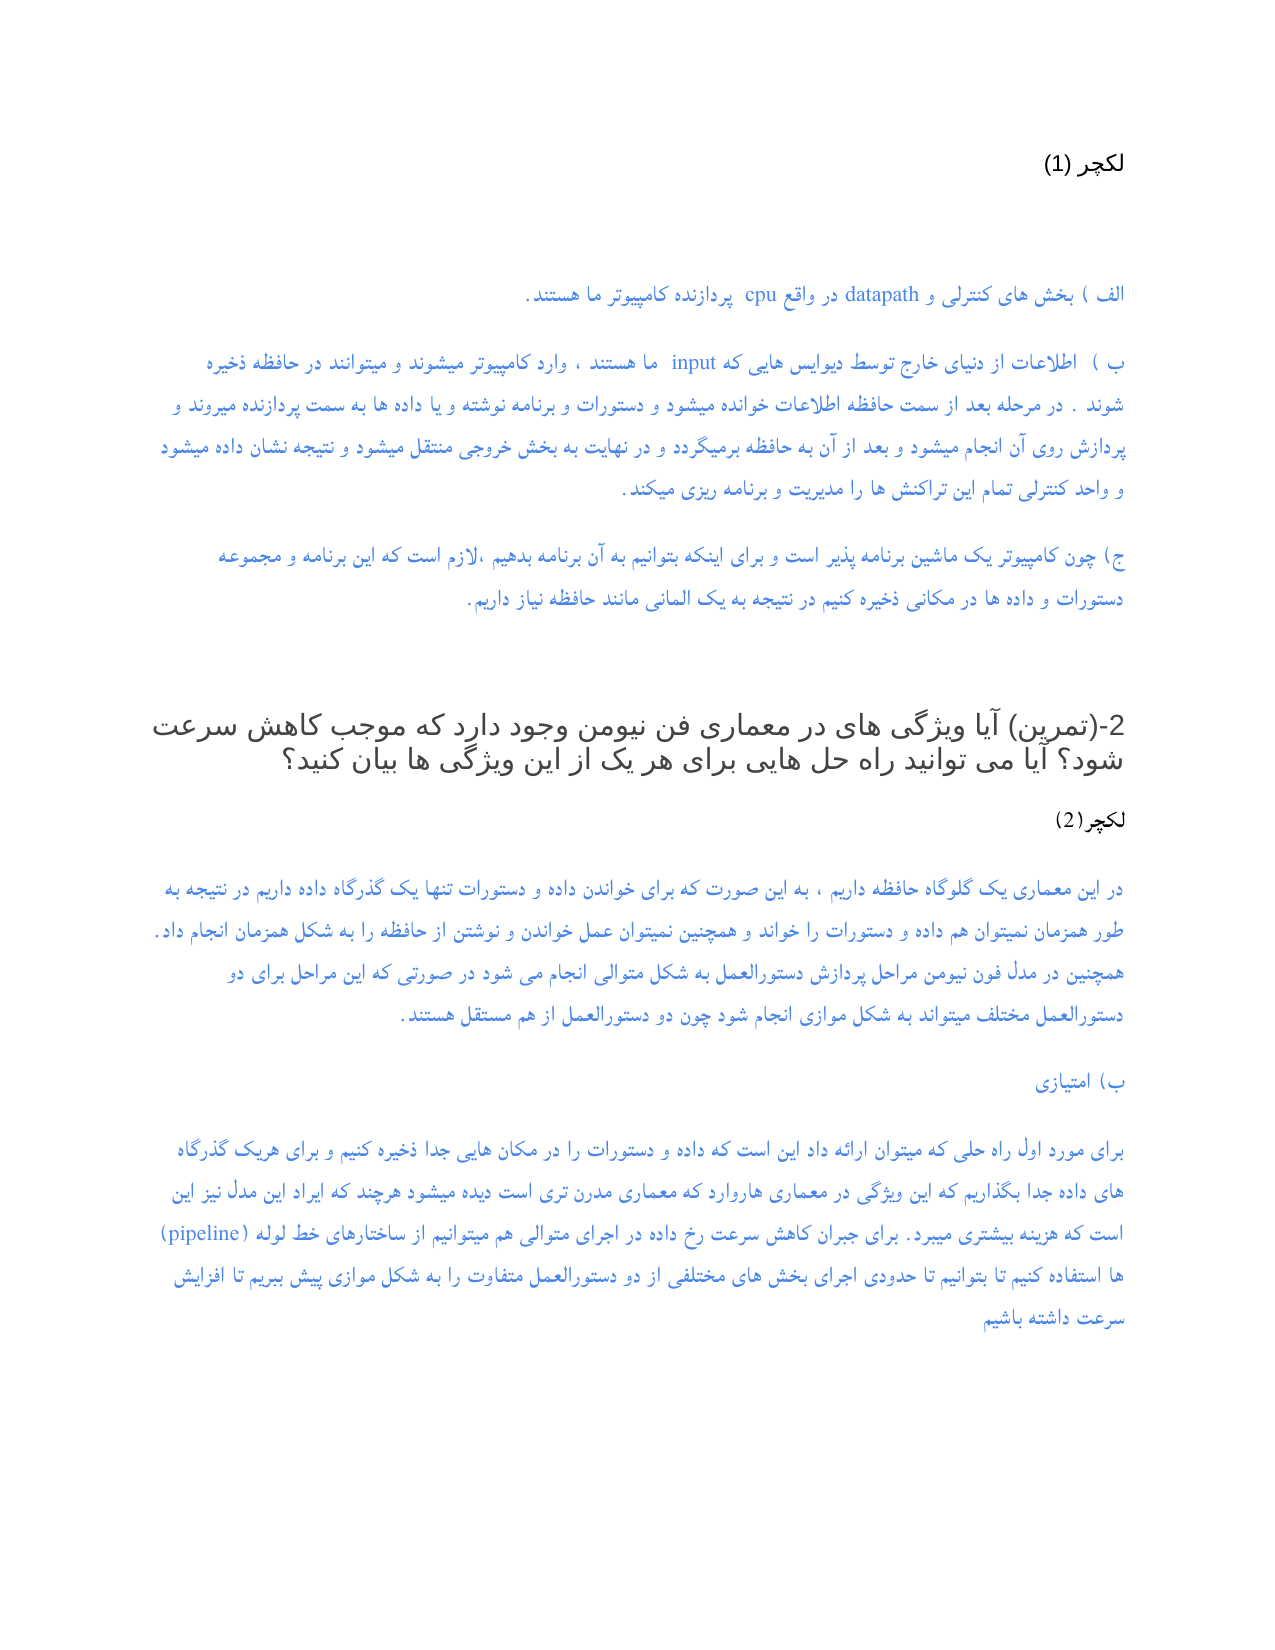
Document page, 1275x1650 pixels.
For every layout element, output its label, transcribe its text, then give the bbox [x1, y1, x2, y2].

text لکچر(2) [150, 800, 1125, 842]
subtitle الف ) بخش های کنترلی و datapath در واقع cpu پردازنده کامپیوتر ما هستند. [150, 274, 1125, 316]
subtitle 2-(تمرین) آیا ویژگی های در معماری فن نیومن وجود دارد که موجب کاهش سرعت شود؟ آیا می توانید راه حل هایی برای هر یک از این ویژگی ها بیان کنید؟ [150, 708, 1125, 775]
subtitle ب ) اطلاعات از دنیای خارج توسط دیوایس هایی که input ما هستند ، وارد کامپیوتر میشوند و میتوانند در حافظه ذخیره شوند . در مرحله بعد از سمت حافظه اطلاعات خوانده میشود و دستورات و برنامه نوشته و یا داده ها به سمت پردازنده میروند و پردازش روی آن انجام میشود و بعد از آن به حافظه برمیگردد و در نهایت به بخش خروجی منتقل میشود و نتیجه نشان داده میشود و واحد کنترلی تمام این تراکنش ها را مدیریت و برنامه ریزی میکند. [150, 341, 1125, 510]
subtitle ج) چون کامپیوتر یک ماشین برنامه پذیر است و برای اینکه بتوانیم به آن برنامه بدهیم ،لازم است که این برنامه و مجموعه دستورات و داده ها در مکانی ذخیره کنیم در نتیجه به یک المانی مانند حافظه نیاز داریم. [150, 535, 1125, 619]
text برای مورد اول راه حلی که میتوان ارائه داد این است که داده و دستورات را در مکان هایی جدا ذخیره کنیم و برای هریک گذرگاه های داده جدا بگذاریم که این ویژگی در معماری هاروارد که معماری مدرن تری است دیده میشود هرچند که ایراد این مدل نیز این است که هزینه بیشتری میبرد. برای جبران کاهش سرعت رخ داده در اجرای متوالی هم میتوانیم از ساختارهای خط لوله (pipeline) ها استفاده کنیم تا بتوانیم تا حدودی اجرای بخش های مختلفی از دو دستورالعمل متفاوت را به شکل موازی پیش ببریم تا افزایش سرعت داشته باشیم [150, 1128, 1125, 1339]
text در این معماری یک گلوگاه حافظه داریم ، به این صورت که برای خواندن داده و دستورات تنها یک گذرگاه داده داریم در نتیجه به طور همزمان نمیتوان هم داده و دستورات را خواند و همچنین نمیتوان عمل خواندن و نوشتن از حافظه را به شکل همزمان انجام داد. همچنین در مدل فون نیومن مراحل پردازش دستورالعمل به شکل متوالی انجام می شود در صورتی که این مراحل برای دو دستورالعمل مختلف میتواند به شکل موازی انجام شود چون دو دستورالعمل از هم مستقل هستند. [150, 867, 1125, 1036]
text لکچر (1) [150, 150, 1125, 176]
text ب) امتیازی [150, 1061, 1125, 1103]
